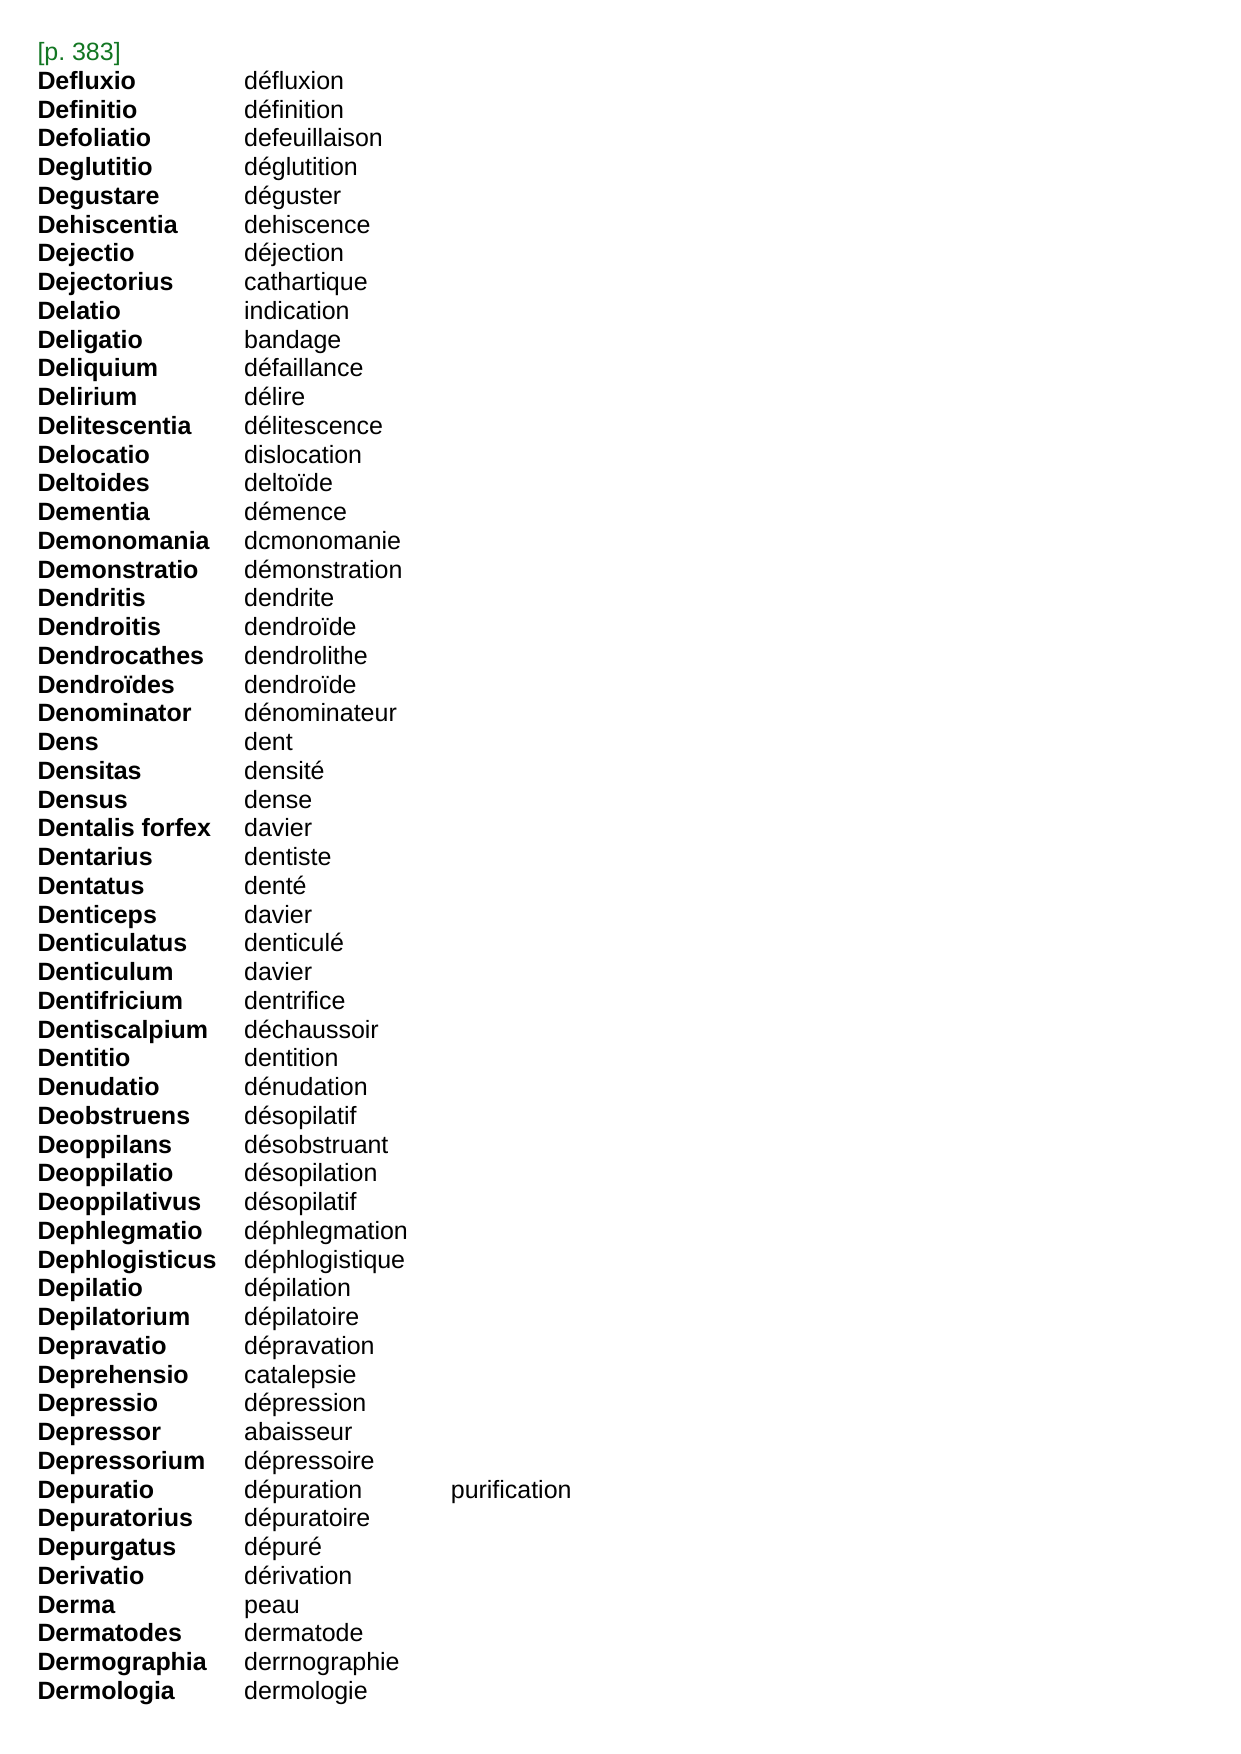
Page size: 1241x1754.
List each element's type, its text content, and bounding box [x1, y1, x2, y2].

text Densitas densité [37, 756, 1203, 785]
text Demonomania dcmonomanie [37, 526, 1203, 555]
text Delirium délire [37, 382, 1203, 411]
text Degustare déguster [37, 181, 1203, 210]
text Depressorium dépressoire [37, 1446, 1203, 1475]
text Deglutitio déglutition [37, 152, 1203, 181]
text Deoppilatio désopilation [37, 1158, 1203, 1187]
text Dehiscentia dehiscence [37, 210, 1203, 238]
text Depressor abaisseur [37, 1417, 1203, 1446]
text Dementia démence [37, 497, 1203, 526]
text Dephlogisticus déphlogistique [37, 1245, 1203, 1273]
text Dendroïdes dendroïde [37, 670, 1203, 698]
text Depuratorius dépuratoire [37, 1503, 1203, 1532]
text Dendritis dendrite [37, 583, 1203, 612]
text Depilatio dépilation [37, 1273, 1203, 1302]
text Deprehensio catalepsie [37, 1360, 1203, 1388]
text [p. 383] [37, 37, 1203, 66]
text Definitio définition [37, 95, 1203, 123]
text Deoppilativus désopilatif [37, 1187, 1203, 1216]
text Dens dent [37, 727, 1203, 756]
text Dentitio dentition [37, 1043, 1203, 1072]
text Denticulum davier [37, 957, 1203, 986]
text Dentatus denté [37, 871, 1203, 900]
text Dentifricium dentrifice [37, 986, 1203, 1015]
text Dendrocathes dendrolithe [37, 641, 1203, 670]
text Dendroitis dendroïde [37, 612, 1203, 641]
text Dephlegmatio déphlegmation [37, 1216, 1203, 1245]
text Deligatio bandage [37, 325, 1203, 353]
text Depuratio dépuration purification [37, 1475, 1203, 1503]
text Deltoides deltoïde [37, 468, 1203, 497]
text Delocatio dislocation [37, 440, 1203, 468]
text Demonstratio démonstration [37, 555, 1203, 583]
text Deoppilans désobstruant [37, 1130, 1203, 1158]
text Depressio dépression [37, 1388, 1203, 1417]
text Deliquium défaillance [37, 353, 1203, 382]
text Dentalis forfex davier [37, 813, 1203, 842]
text Depravatio dépravation [37, 1331, 1203, 1360]
text Dentiscalpium déchaussoir [37, 1015, 1203, 1043]
text Denticulatus denticulé [37, 928, 1203, 957]
text Denticeps davier [37, 900, 1203, 928]
text Dermologia dermologie [37, 1676, 1203, 1705]
text Depilatorium dépilatoire [37, 1302, 1203, 1331]
text Delitescentia délitescence [37, 411, 1203, 440]
text Derma peau [37, 1590, 1203, 1618]
text Depurgatus dépuré [37, 1532, 1203, 1561]
text Dejectio déjection [37, 238, 1203, 267]
text Deobstruens désopilatif [37, 1101, 1203, 1130]
text Densus dense [37, 785, 1203, 813]
text Dermatodes dermatode [37, 1618, 1203, 1647]
text Dentarius dentiste [37, 842, 1203, 871]
text Defoliatio defeuillaison [37, 123, 1203, 152]
text Dermographia derrnographie [37, 1647, 1203, 1676]
text Denominator dénominateur [37, 698, 1203, 727]
text Dejectorius cathartique [37, 267, 1203, 296]
text Defluxio défluxion [37, 66, 1203, 95]
text Derivatio dérivation [37, 1561, 1203, 1590]
text Delatio indication [37, 296, 1203, 325]
text Denudatio dénudation [37, 1072, 1203, 1101]
